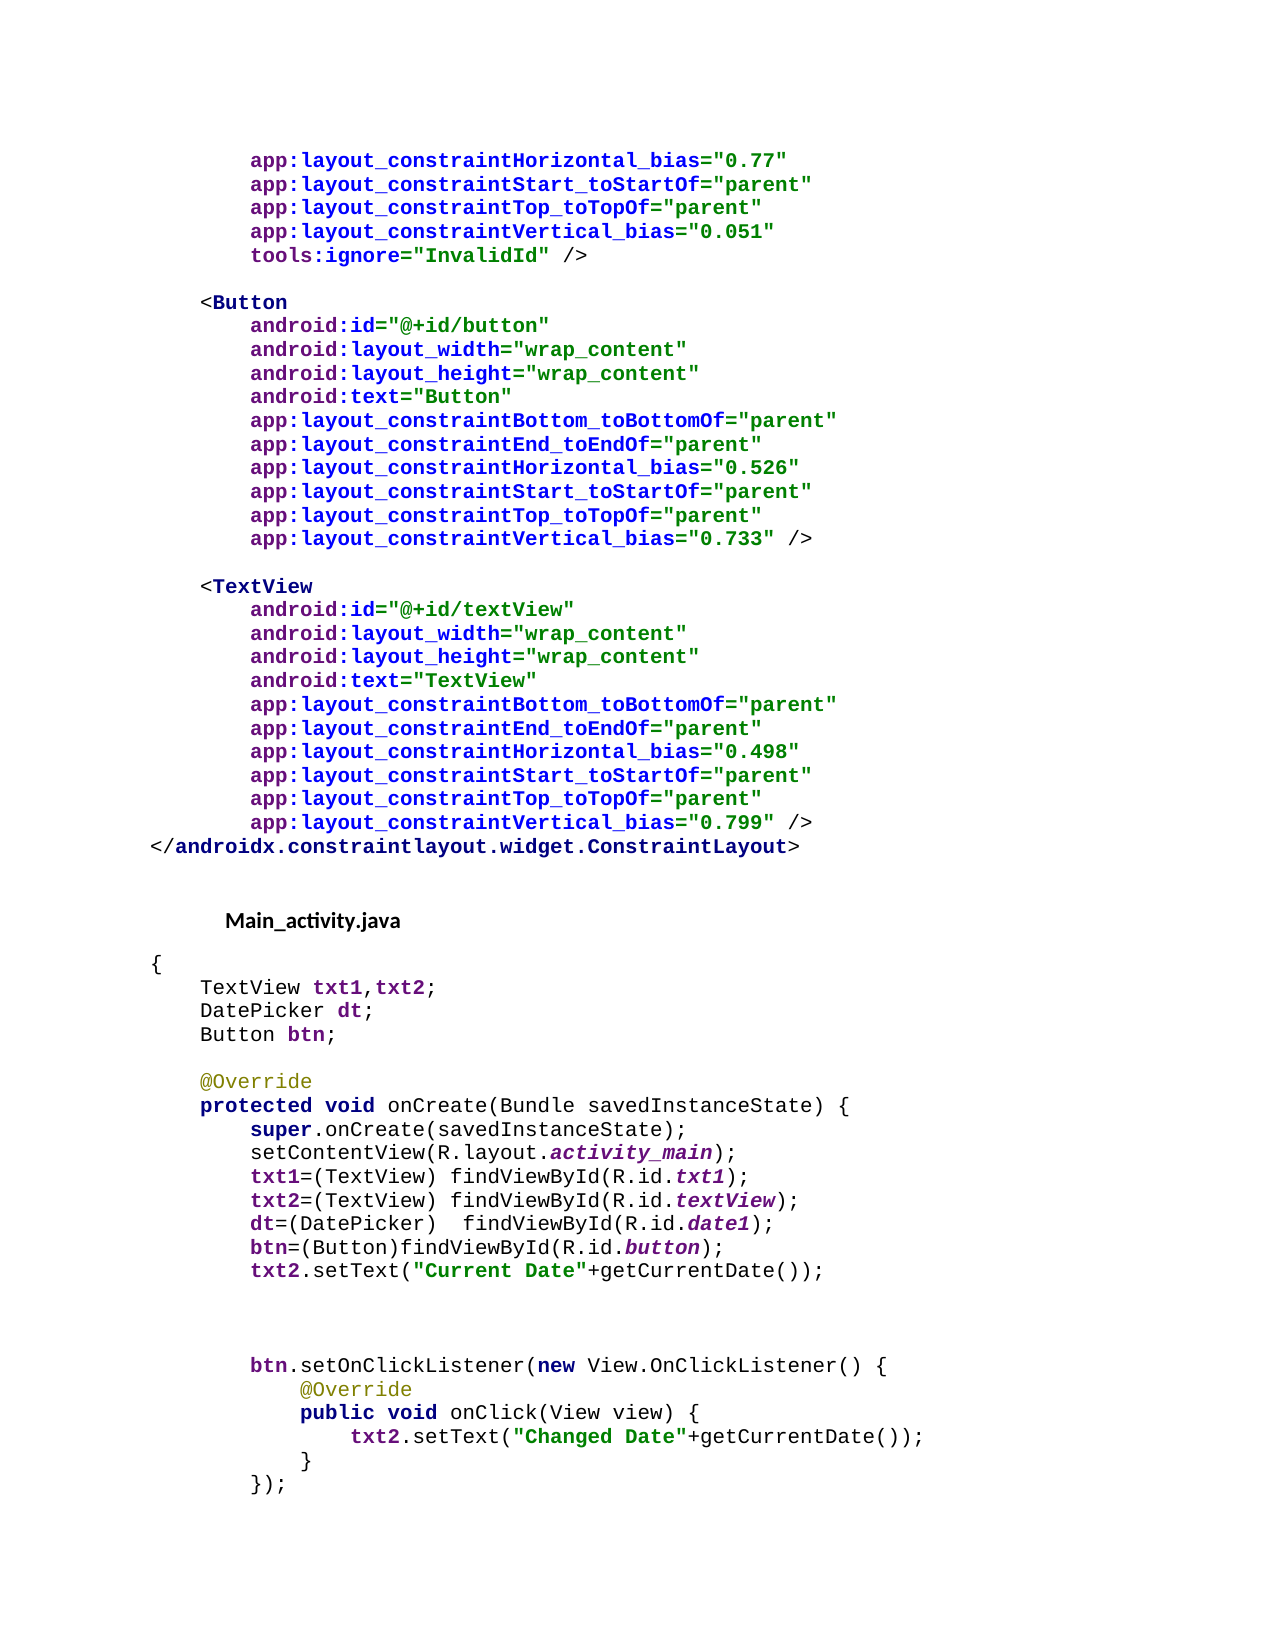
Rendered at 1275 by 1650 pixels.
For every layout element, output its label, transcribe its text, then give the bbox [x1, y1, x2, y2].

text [150, 150, 1125, 859]
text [150, 953, 1125, 1497]
text Main_activity.java [150, 906, 1125, 934]
